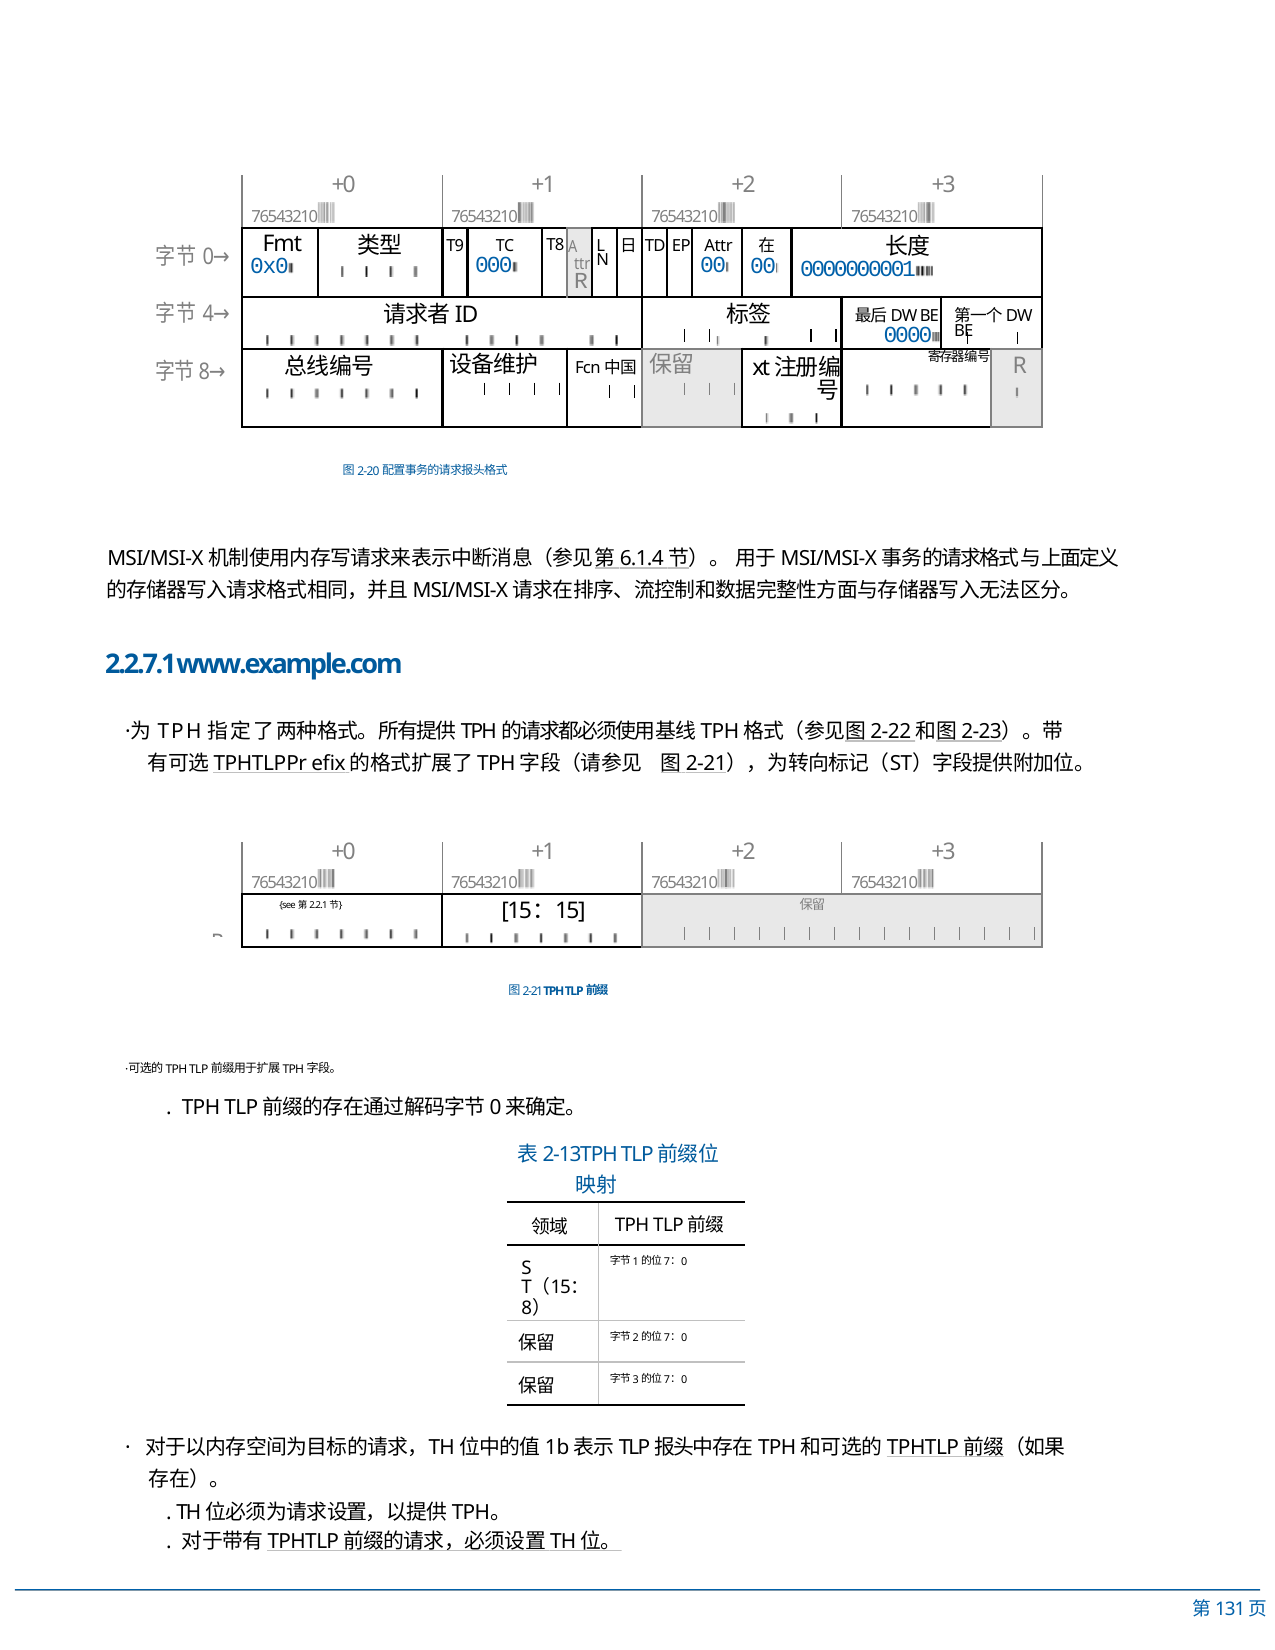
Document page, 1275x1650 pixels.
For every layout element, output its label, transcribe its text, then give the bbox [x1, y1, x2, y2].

table_cell AttrR [568, 229, 591, 296]
picture [517, 202, 535, 223]
picture [14, 1589, 1261, 1593]
table_cell 长度 0000000001 [793, 229, 1041, 296]
picture [1015, 387, 1019, 398]
text 字节0→字节4→字节8→ [155, 238, 230, 386]
table_cell 保留 [507, 1363, 598, 1404]
picture [717, 202, 735, 223]
table_cell 字节3的位7：0 [599, 1363, 745, 1404]
picture [717, 869, 735, 889]
table_header 领域 [507, 1203, 598, 1244]
table_cell xt注册编号 [743, 350, 840, 426]
picture [266, 388, 418, 399]
table_header +0 76543210 [243, 842, 442, 893]
text 2.2.7.1www.example.com [105, 651, 1273, 679]
table_cell [643, 298, 704, 348]
table_cell T8 [543, 229, 566, 296]
table_cell 请求者ID [243, 298, 641, 348]
text ·为TPH指定了两种格式。所有提供TPH的请求都必须使用基线TPH格式（参见图2-22和图2-23）。带有可选TPHTLPPr efix的格式扩展了TPH字段（请参见 图2-21），为转向标记（ST）字段提供附加位。 [125, 714, 1081, 776]
table_cell [15：15] [443, 895, 641, 946]
table_cell 字节2的位7：0 [599, 1321, 745, 1361]
picture [917, 869, 935, 889]
picture [265, 929, 418, 940]
table_cell T9 [444, 229, 466, 296]
text . TH位必须为请求设置，以提供TPH。 [166, 1498, 1273, 1524]
picture [716, 336, 769, 346]
picture [465, 933, 618, 944]
table_header +3 76543210 [842, 175, 1042, 227]
table_cell TC 000 [469, 229, 541, 296]
text · 对于以内存空间为目标的请求，TH位中的值1b表示TLP报头中存在TPH和可选的TPHTLP前缀（如果存在）。 [125, 1430, 1067, 1493]
text 表2-13TPH TLP前缀位映射 [517, 1137, 738, 1198]
text ·可选的TPH TLP前缀用于扩展TPH字段。 [125, 1062, 1273, 1088]
table_cell 总线编号 [243, 350, 441, 426]
table_cell 保留 [507, 1321, 598, 1361]
table_cell Attr 00 [693, 229, 741, 296]
table_cell 第一个DW BE [942, 298, 1041, 348]
table_cell LN [593, 229, 616, 296]
table_cell 类型 [319, 229, 441, 296]
table_cell 日 [618, 229, 641, 296]
table_cell {see第2.2.1节} [243, 895, 441, 946]
table_cell 字节1的位7：0 [599, 1246, 745, 1319]
table_cell 最后DW BE 0000 [843, 298, 940, 348]
table_header +0 76543210 [243, 175, 442, 227]
table_header +1 76543210 [443, 175, 641, 227]
table_cell 标签 [704, 298, 779, 348]
table_cell Fmt 0x0 [243, 229, 317, 296]
text 图2-20配置事务的请求报头格式 [342, 463, 1273, 489]
text MSI/MSI-X机制使用内存写请求来表示中断消息（参见第6.1.4节）。 用于MSI/MSI-X事务的请求格式与上面定义的存储器写入请求格式相同，并且MSI/MSI-X请求在排序、流控制和数据完整性方面与存储器写入无法区分。 [106, 541, 1121, 603]
table_cell 保留 [643, 350, 741, 426]
table_header +3 76543210 [842, 842, 1041, 893]
table_cell 寄存器编号 [843, 350, 990, 426]
table_cell TD [643, 229, 666, 296]
picture [517, 869, 535, 889]
picture [765, 413, 818, 424]
picture [317, 202, 335, 223]
table_header +1 76543210 [443, 842, 641, 893]
picture [932, 332, 940, 343]
table_cell Fcn中国 [568, 350, 641, 426]
picture [915, 265, 933, 277]
picture [866, 384, 968, 396]
table_cell ST（15：8） [507, 1246, 598, 1319]
table_cell EP [668, 229, 691, 296]
picture [512, 261, 518, 273]
table_cell [779, 298, 840, 348]
table_header TPH TLP前缀 [599, 1203, 745, 1244]
picture [317, 869, 335, 889]
text . TPH TLP前缀的存在通过解码字节0来确定。 [166, 1093, 1273, 1120]
table_cell R [992, 350, 1041, 426]
picture [266, 335, 618, 346]
text 图2-21TPH TLP前缀 [508, 983, 1273, 1010]
table_header +2 76543210 [643, 842, 841, 893]
picture [288, 262, 294, 274]
text . 对于带有TPHTLP前缀的请求，必须设置TH位。 [166, 1529, 1273, 1553]
table_header +2 76543210 [643, 175, 841, 227]
table_cell 保留 [643, 895, 1041, 946]
table_cell 设备维护 [444, 350, 566, 426]
picture [917, 202, 935, 223]
picture [341, 266, 418, 277]
table_cell 在 00 [743, 229, 790, 296]
